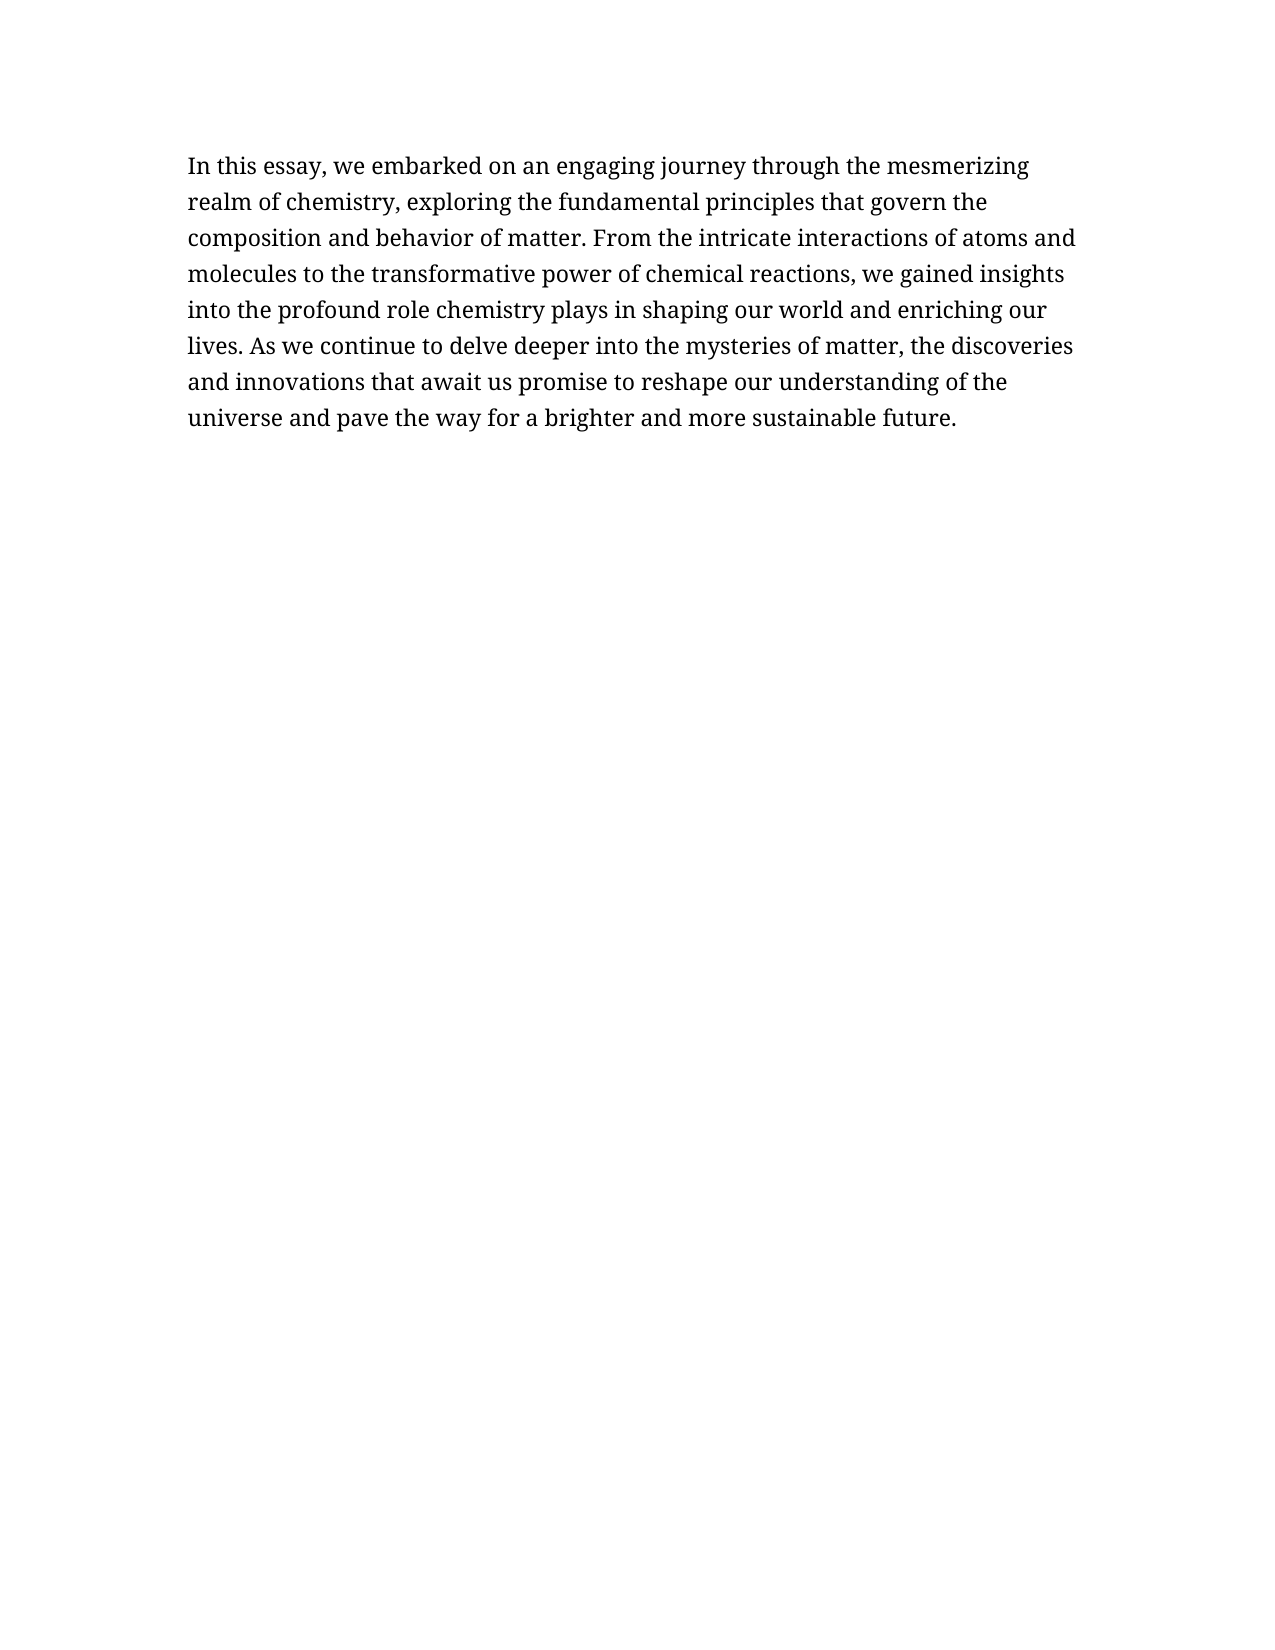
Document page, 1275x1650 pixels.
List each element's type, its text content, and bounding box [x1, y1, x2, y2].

text In this essay, we embarked on an engaging journey through the mesmerizing realm of chemistry, exploring the fundamental principles that govern the composition and behavior of matter. From the intricate interactions of atoms and molecules to the transformative power of chemical reactions, we gained insights into the profound role chemistry plays in shaping our world and enriching our lives. As we continue to delve deeper into the mysteries of matter, the discoveries and innovations that await us promise to reshape our understanding of the universe and pave the way for a brighter and more sustainable future. [187, 150, 1087, 433]
